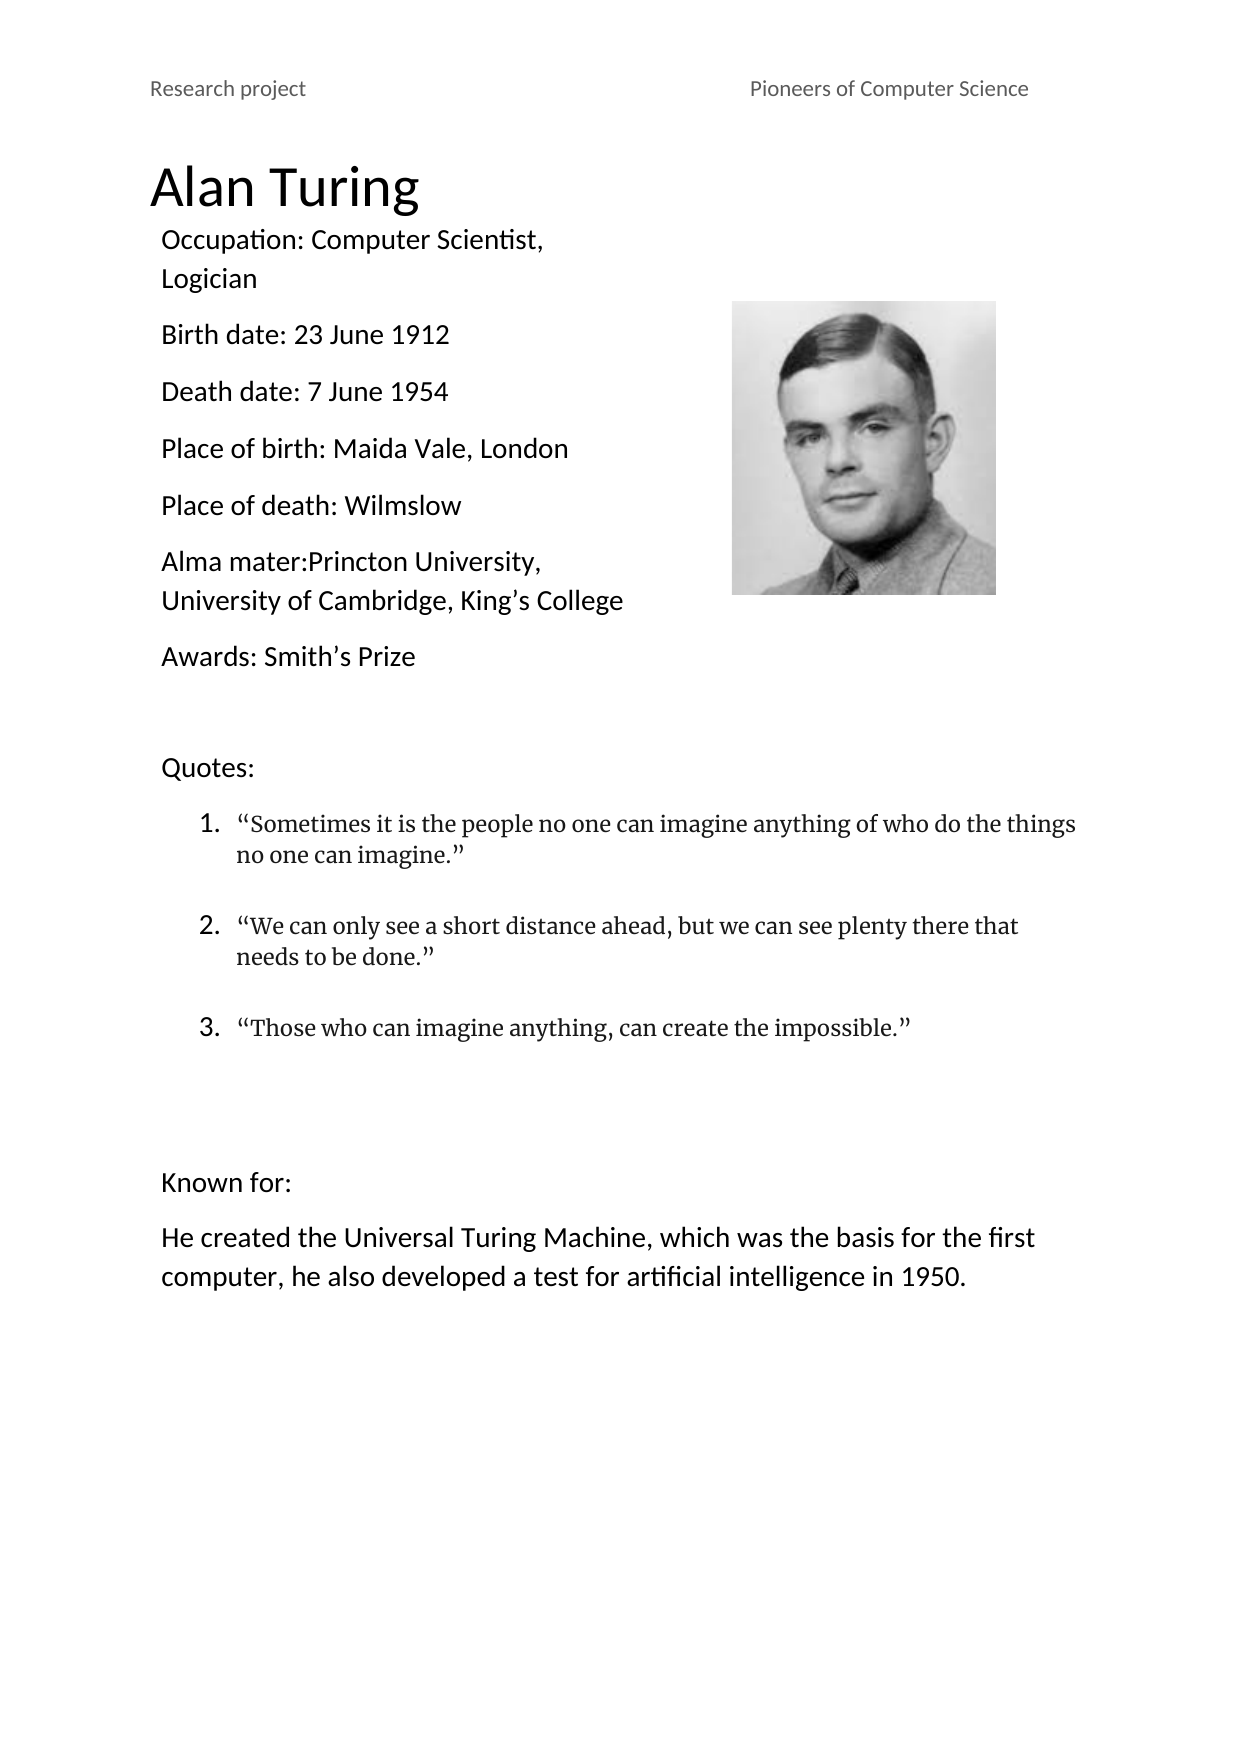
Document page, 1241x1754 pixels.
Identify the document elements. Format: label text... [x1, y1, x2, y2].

table_cell Place of death: Wilmslow [150, 486, 637, 543]
table_cell Place of birth: Maida Vale, London [150, 429, 637, 486]
table_cell “Sometimes it is the people no one can imagine anything of who do the things no one can imagine.” [150, 804, 1089, 906]
table_cell Alma mater:Princton University, University of Cambridge, King’s College [150, 543, 637, 637]
table_cell “We can only see a short distance ahead, but we can see plenty there that needs to be done.” [150, 906, 1089, 1008]
picture [731, 301, 996, 595]
table_cell “Those who can imagine anything, can create the impossible.” [150, 1008, 1089, 1109]
table_cell Birth date: 23 June 1912 [150, 315, 637, 372]
title Alan Turing [150, 150, 1090, 221]
table_cell He created the Universal Turing Machine, which was the basis for the first computer, he also developed a test for artificial intelligence in 1950. [150, 1220, 1089, 1525]
table_header [638, 221, 1090, 694]
table_header Occupation: Computer Scientist, Logician [150, 221, 637, 314]
table_cell Death date: 7 June 1954 [150, 372, 637, 429]
table_header Known for: [150, 1165, 1089, 1219]
table_cell Awards: Smith’s Prize [150, 637, 637, 694]
table_header Quotes: [150, 749, 1089, 804]
